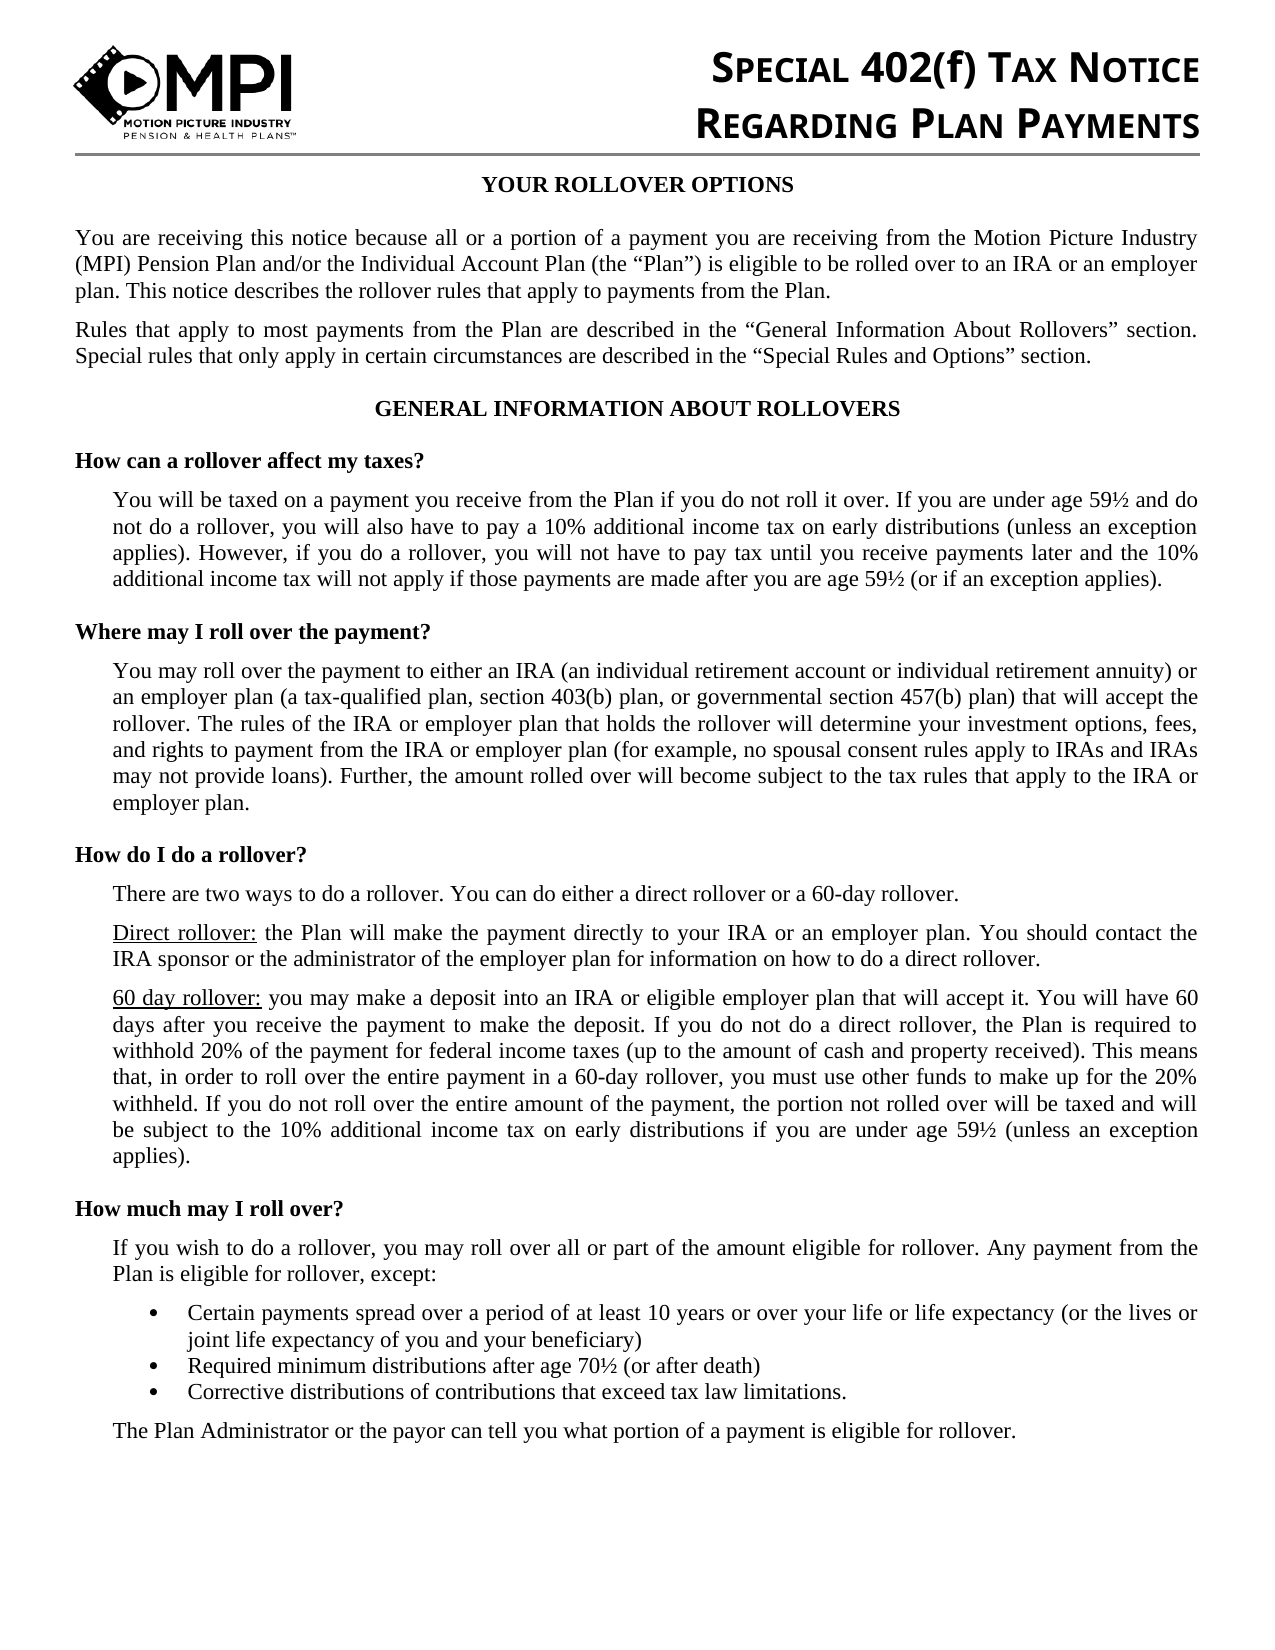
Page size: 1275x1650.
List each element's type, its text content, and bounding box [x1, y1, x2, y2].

list Required minimum distributions after age 70½ (or after death) [150, 1352, 1200, 1378]
text Where may I roll over the payment? [75, 618, 1200, 644]
text You are receiving this notice because all or a portion of a payment you are receiving from the Motion Picture Industry (MPI) Pension Plan and/or the Individual Account Plan (the “Plan”) is eligible to be rolled over to an IRA or an employer plan. This notice describes the rollover rules that apply to payments from the Plan. [75, 224, 1200, 303]
text How can a rollover affect my taxes? [75, 447, 1200, 474]
text Rules that apply to most payments from the Plan are described in the “General Information About Rollovers” section. Special rules that only apply in certain circumstances are described in the “Special Rules and Options” section. [75, 316, 1200, 368]
text Direct rollover: the Plan will make the payment directly to your IRA or an employer plan. You should contact the IRA sponsor or the administrator of the employer plan for information on how to do a direct rollover. [112, 919, 1200, 972]
text If you wish to do a rollover, you may roll over all or part of the amount eligible for rollover. Any payment from the Plan is eligible for rollover, except: [112, 1234, 1200, 1287]
text The Plan Administrator or the payor can tell you what portion of a payment is eligible for rollover. [112, 1417, 1200, 1443]
text You will be taxed on a payment you receive from the Plan if you do not roll it over. If you are under age 59½ and do not do a rollover, you will also have to pay a 10% additional income tax on early distributions (unless an exception applies). However, if you do a rollover, you will not have to pay tax until you receive payments later and the 10% additional income tax will not apply if those payments are made after you are age 59½ (or if an exception applies). [112, 486, 1200, 592]
text YOUR ROLLOVER OPTIONS [75, 171, 1200, 198]
picture [70, 45, 299, 139]
list Certain payments spread over a period of at least 10 years or over your life or life expectancy (or the lives or joint life expectancy of you and your beneficiary) [150, 1299, 1200, 1352]
text You may roll over the payment to either an IRA (an individual retirement account or individual retirement annuity) or an employer plan (a tax-qualified plan, section 403(b) plan, or governmental section 457(b) plan) that will accept the rollover. The rules of the IRA or employer plan that holds the rollover will determine your investment options, fees, and rights to payment from the IRA or employer plan (for example, no spousal consent rules apply to IRAs and IRAs may not provide loans). Further, the amount rolled over will become subject to the tax rules that apply to the IRA or employer plan. [112, 657, 1200, 815]
text How do I do a rollover? [75, 841, 1200, 868]
text GENERAL INFORMATION ABOUT ROLLOVERS [75, 395, 1200, 421]
text How much may I roll over? [75, 1195, 1200, 1222]
list Corrective distributions of contributions that exceed tax law limitations. [150, 1378, 1200, 1405]
text 60 day rollover: you may make a deposit into an IRA or eligible employer plan that will accept it. You will have 60 days after you receive the payment to make the deposit. If you do not do a direct rollover, the Plan is required to withhold 20% of the payment for federal income taxes (up to the amount of cash and property received). This means that, in order to roll over the entire payment in a 60-day rollover, you must use other funds to make up for the 20% withheld. If you do not roll over the entire amount of the payment, the portion not rolled over will be taxed and will be subject to the 10% additional income tax on early distributions if you are under age 59½ (unless an exception applies). [112, 984, 1200, 1169]
text There are two ways to do a rollover. You can do either a direct rollover or a 60-day rollover. [112, 880, 1200, 907]
